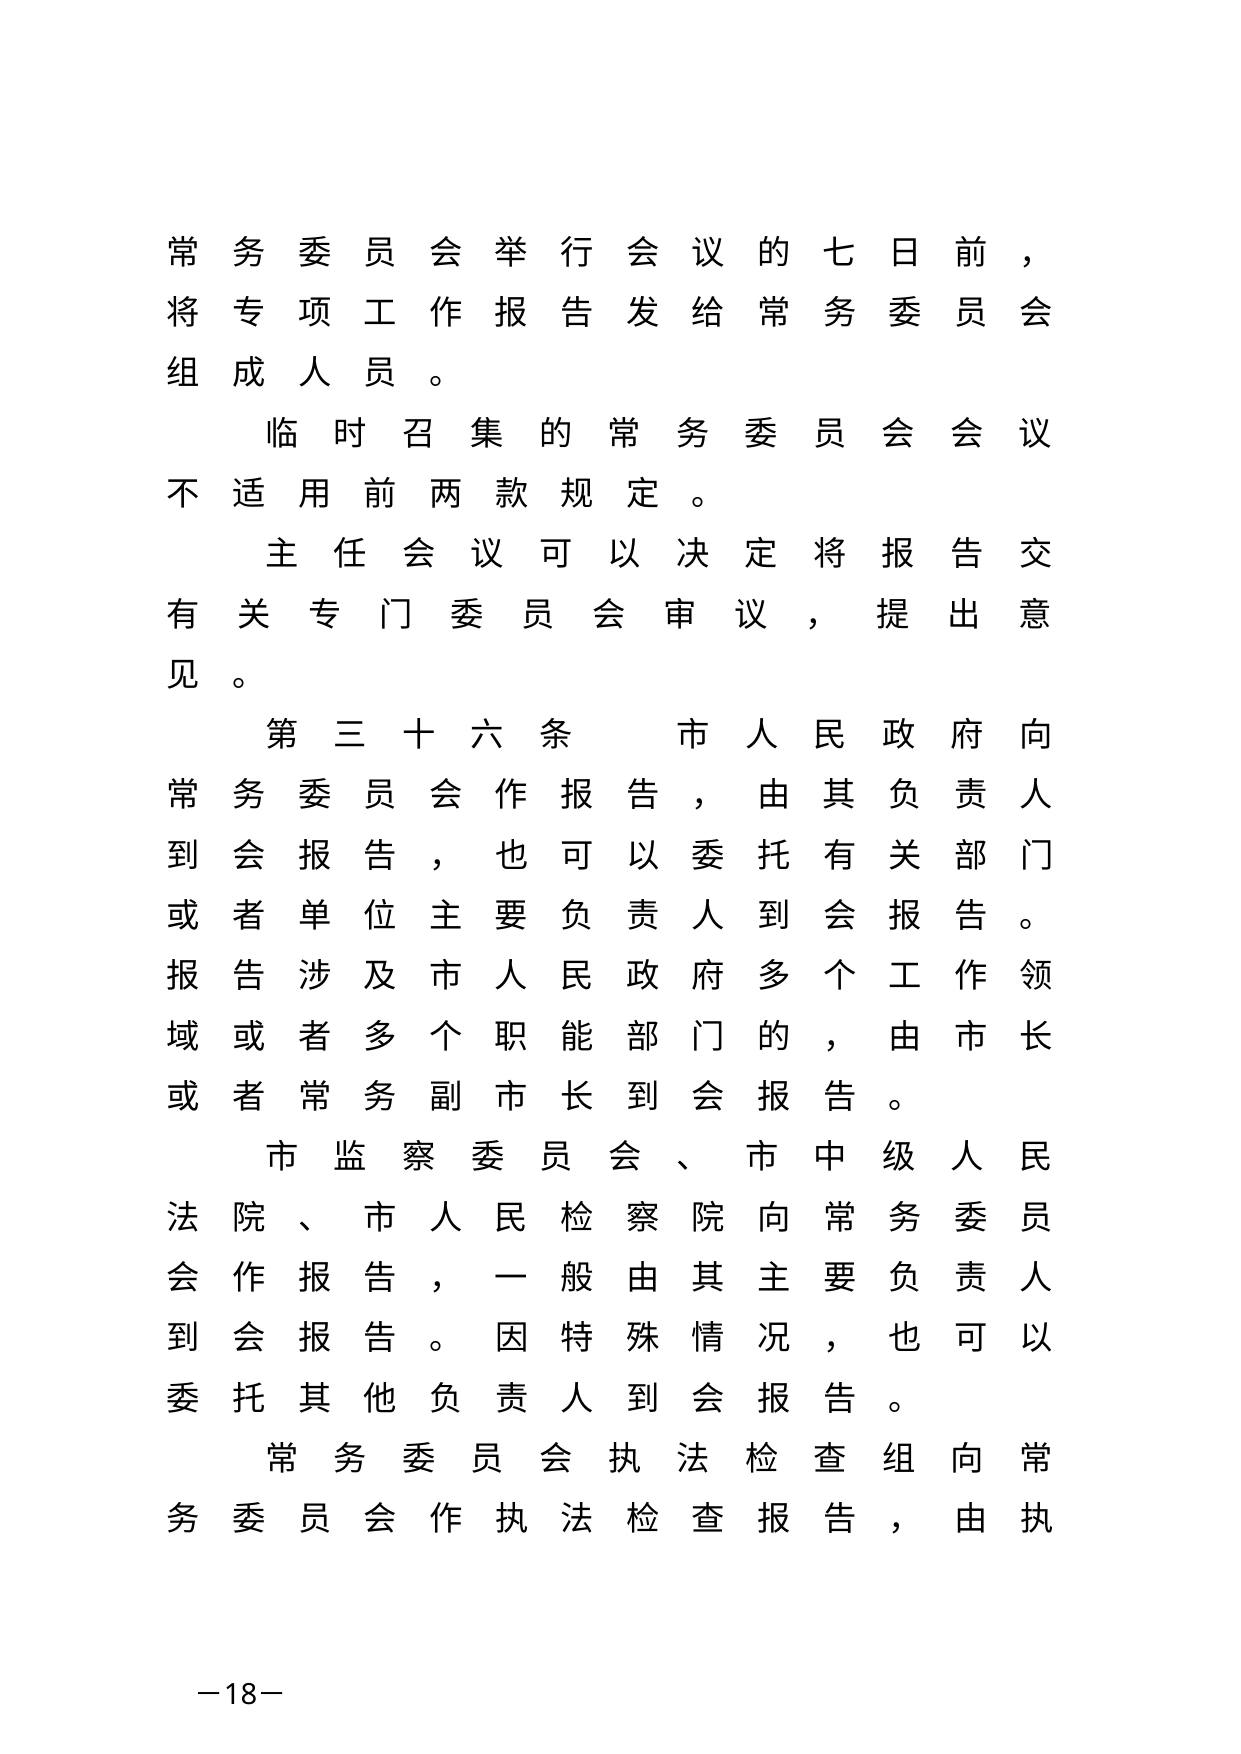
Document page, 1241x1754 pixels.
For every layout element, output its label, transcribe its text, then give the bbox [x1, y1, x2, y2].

text 市监察委员会、市中级人民法院、市人民检察院向常务委员会作报告，一般由其主要负责人到会报告。因特殊情况，也可以委托其他负责人到会报告。 [167, 1124, 1085, 1426]
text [167, 1426, 1085, 1546]
text 临时召集的常务委员会会议不适用前两款规定。 [167, 400, 1085, 521]
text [167, 219, 1085, 400]
text 主任会议可以决定将报告交有关专门委员会审议，提出意见。 [167, 521, 1085, 702]
text 第三十六条 市人民政府向常务委员会作报告，由其负责人到会报告，也可以委托有关部门或者单位主要负责人到会报告。报告涉及市人民政府多个工作领域或者多个职能部门的，由市长或者常务副市长到会报告。 [167, 702, 1085, 1124]
